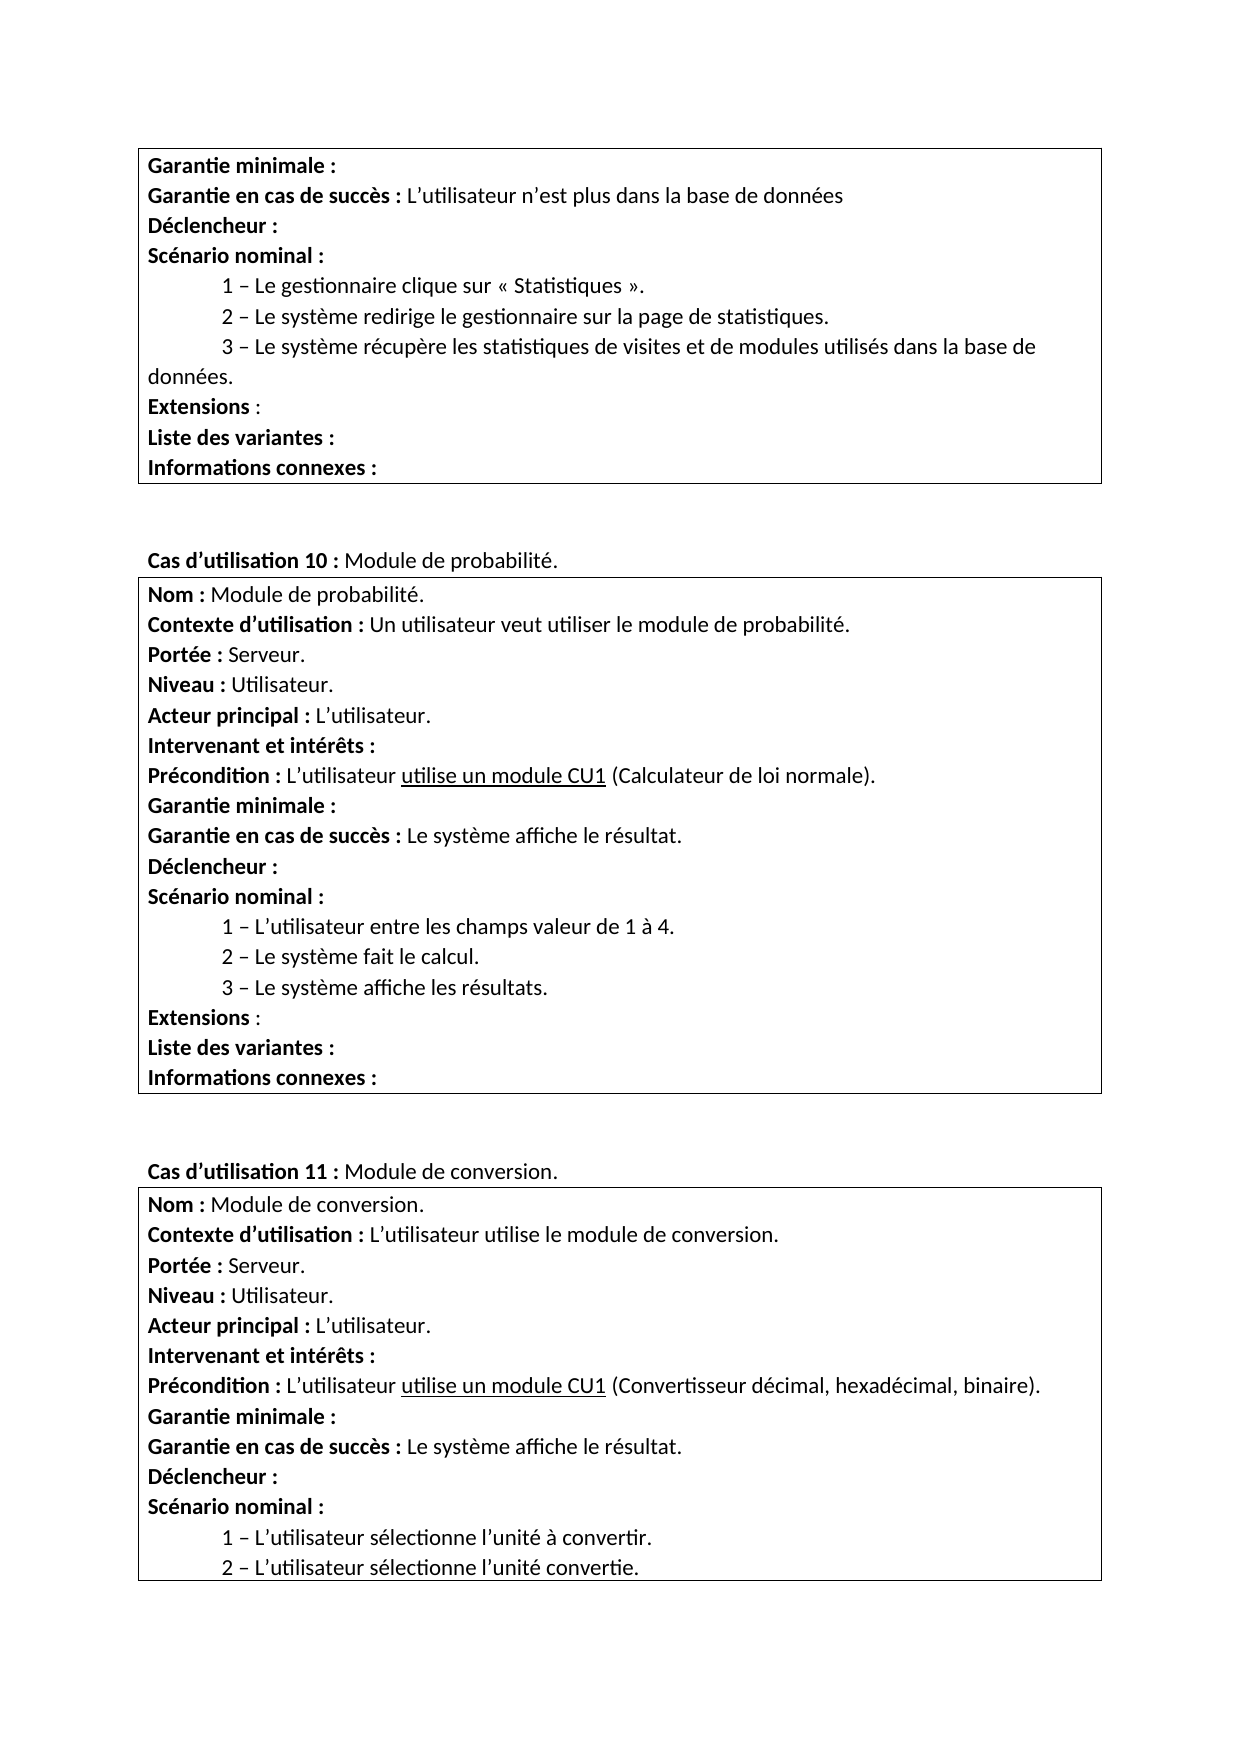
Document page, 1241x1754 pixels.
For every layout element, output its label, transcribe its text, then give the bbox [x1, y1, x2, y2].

text Garantie minimale : [139, 1399, 1101, 1429]
text Nom : Module de conversion. [139, 1188, 1101, 1217]
text 2 – Le système fait le calcul. [139, 939, 1101, 969]
text 1 – L’utilisateur entre les champs valeur de 1 à 4. [139, 909, 1101, 939]
text Cas d’utilisation 11 : Module de conversion. [148, 1157, 1093, 1185]
text Niveau : Utilisateur. [139, 667, 1101, 698]
text Garantie en cas de succès : Le système affiche le résultat. [139, 1429, 1101, 1459]
text Scénario nominal : [139, 1489, 1101, 1519]
text Portée : Serveur. [139, 1248, 1101, 1278]
text Scénario nominal : [139, 879, 1101, 909]
text Contexte d’utilisation : Un utilisateur veut utiliser le module de probabilité. [139, 607, 1101, 637]
text Informations connexes : [139, 1060, 1101, 1093]
text Portée : Serveur. [139, 637, 1101, 667]
text 3 – Le système affiche les résultats. [139, 969, 1101, 1000]
text Scénario nominal : [139, 238, 1101, 268]
text Précondition : L’utilisateur utilise un module CU1 (Convertisseur décimal, hexadécimal, binaire). [139, 1368, 1101, 1399]
text Acteur principal : L’utilisateur. [139, 698, 1101, 728]
text Informations connexes : [139, 450, 1101, 483]
text Garantie minimale : [139, 149, 1101, 178]
text Précondition : L’utilisateur utilise un module CU1 (Calculateur de loi normale). [139, 758, 1101, 788]
text Garantie minimale : [139, 788, 1101, 818]
text Cas d’utilisation 10 : Module de probabilité. [148, 547, 1093, 574]
text Déclencheur : [139, 1459, 1101, 1489]
text Intervenant et intérêts : [139, 728, 1101, 758]
text Garantie en cas de succès : L’utilisateur n’est plus dans la base de données [139, 178, 1101, 208]
text Extensions : [139, 1000, 1101, 1030]
text Déclencheur : [139, 849, 1101, 879]
text 3 – Le système récupère les statistiques de visites et de modules utilisés dans la base de données. [139, 329, 1101, 389]
text Extensions : [139, 389, 1101, 419]
text 1 – Le gestionnaire clique sur « Statistiques ». [139, 268, 1101, 299]
text Liste des variantes : [139, 1030, 1101, 1060]
text 1 – L’utilisateur sélectionne l’unité à convertir. [139, 1519, 1101, 1550]
text 2 – L’utilisateur sélectionne l’unité convertie. [139, 1550, 1101, 1580]
text Nom : Module de probabilité. [139, 578, 1101, 607]
text Contexte d’utilisation : L’utilisateur utilise le module de conversion. [139, 1217, 1101, 1248]
text Niveau : Utilisateur. [139, 1278, 1101, 1308]
text Intervenant et intérêts : [139, 1338, 1101, 1368]
text 2 – Le système redirige le gestionnaire sur la page de statistiques. [139, 299, 1101, 329]
text Acteur principal : L’utilisateur. [139, 1308, 1101, 1338]
text Liste des variantes : [139, 419, 1101, 450]
text Déclencheur : [139, 208, 1101, 238]
text Garantie en cas de succès : Le système affiche le résultat. [139, 818, 1101, 849]
